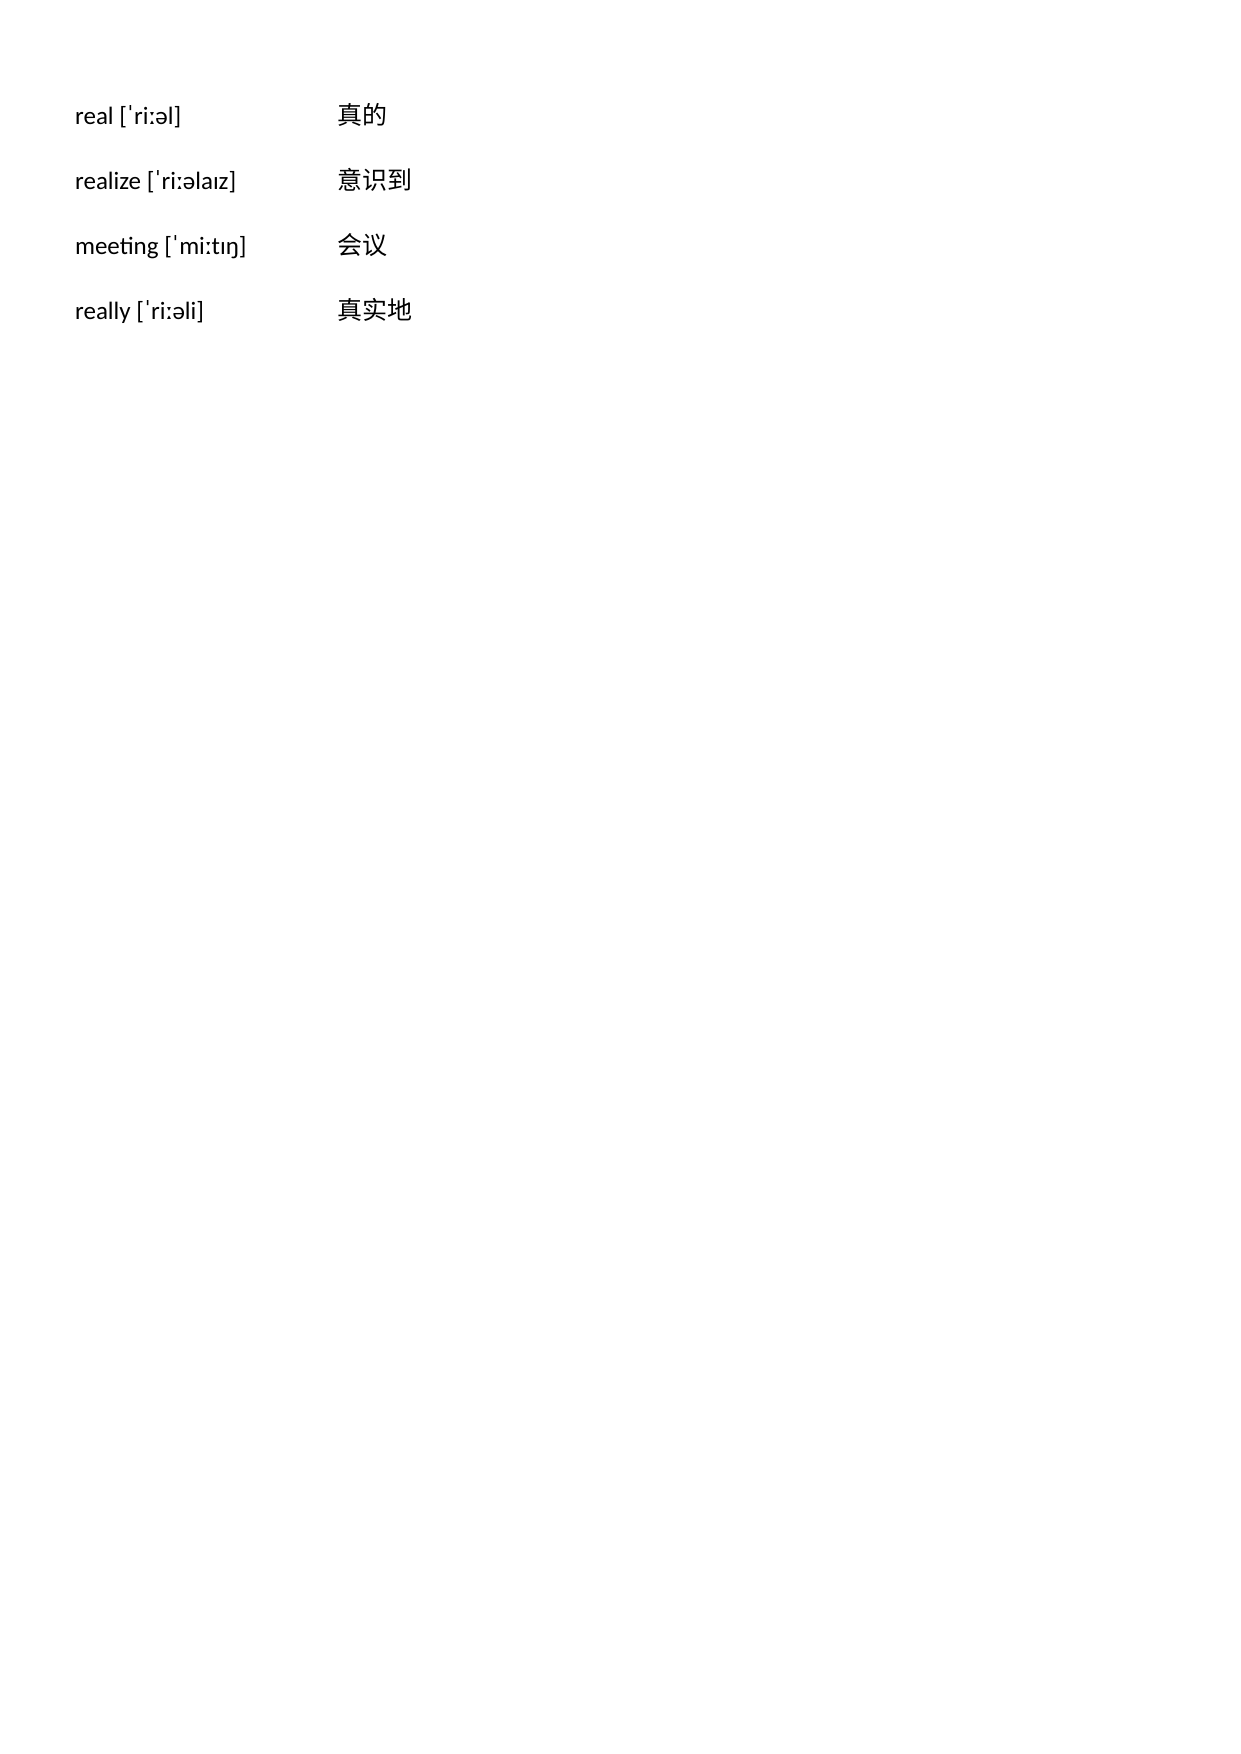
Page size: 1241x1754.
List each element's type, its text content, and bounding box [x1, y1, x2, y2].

text realize [ˈriːəlaɪz] 意识到 [75, 146, 598, 211]
text meeting [ˈmiːtɪŋ] 会议 [75, 211, 598, 276]
text real [ˈriːəl] 真的 [75, 81, 598, 146]
text really [ˈriːəli] 真实地 [75, 276, 598, 341]
